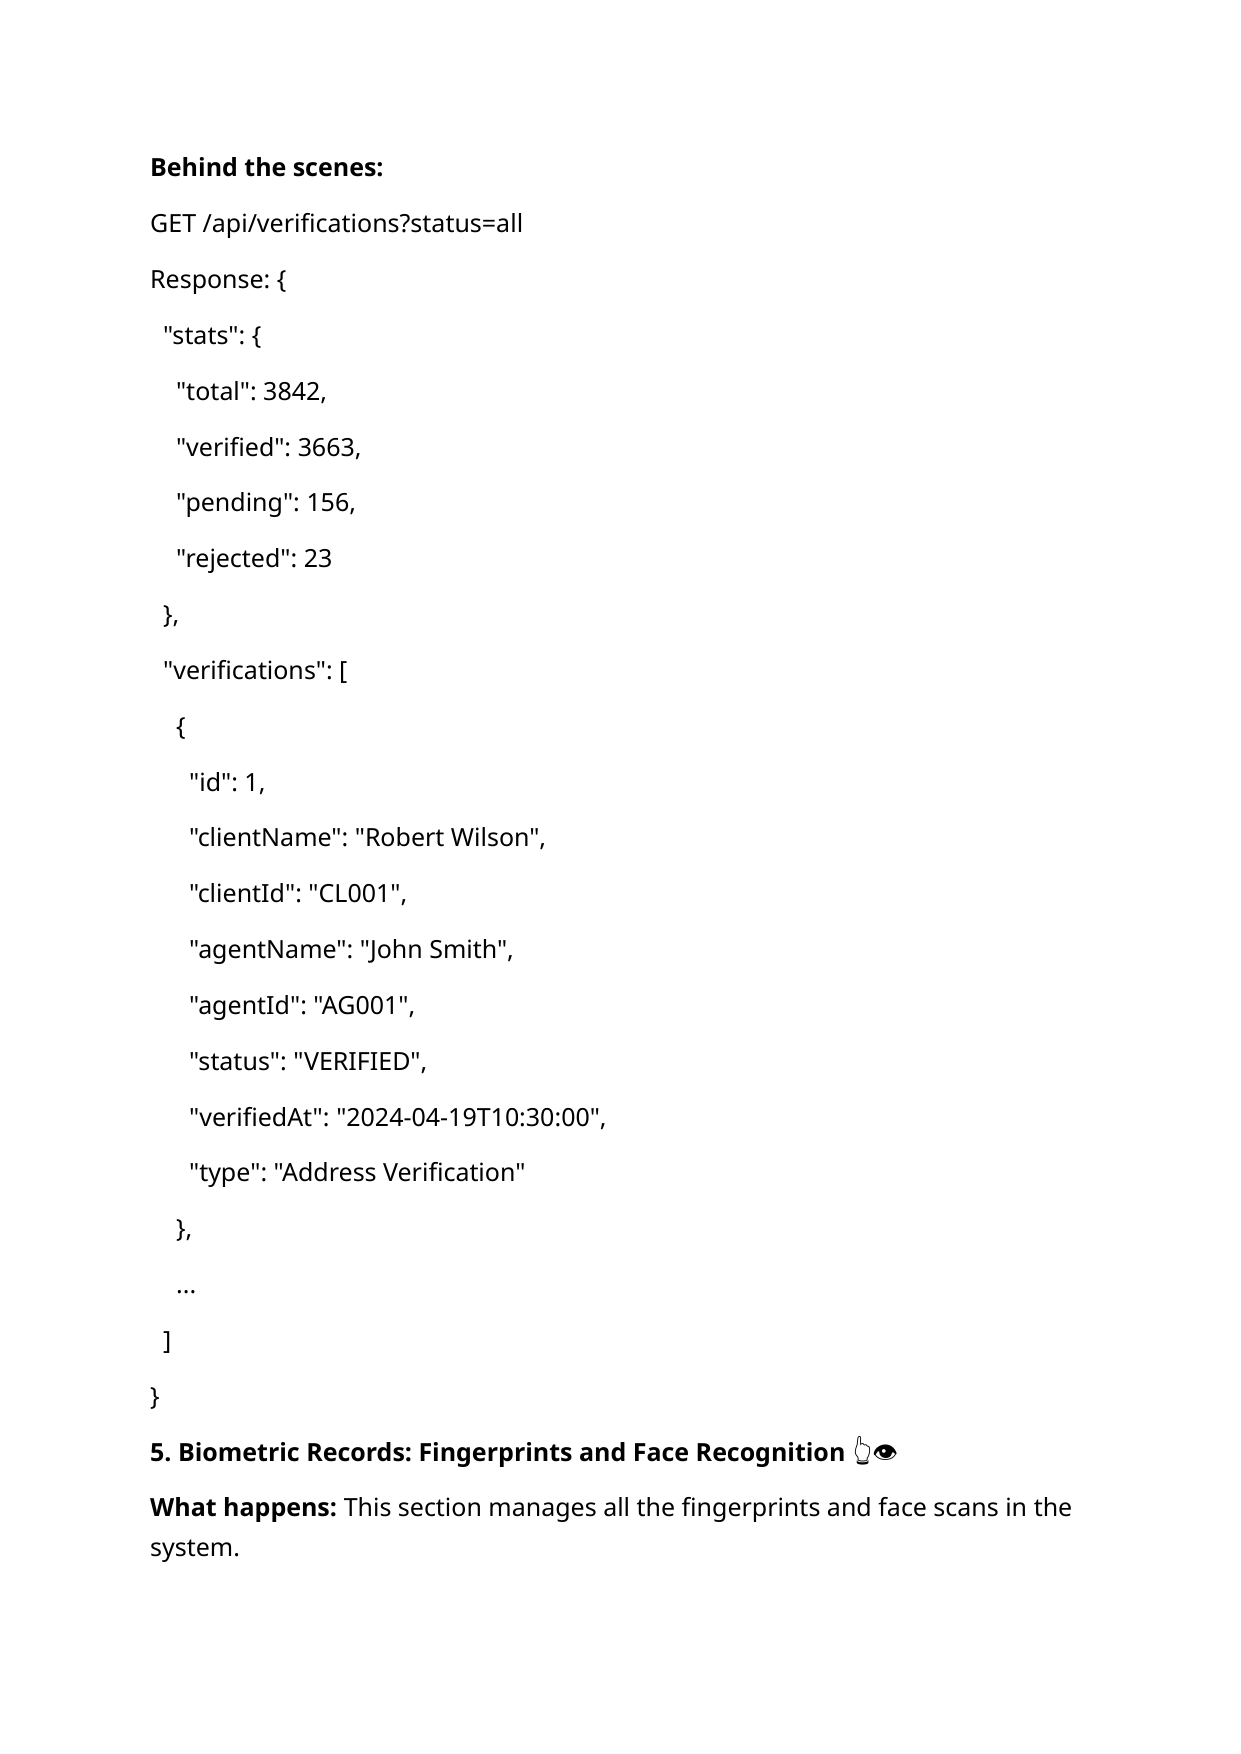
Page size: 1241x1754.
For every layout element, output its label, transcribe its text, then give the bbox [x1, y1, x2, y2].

text What happens: This section manages all the fingerprints and face scans in the system. [150, 1490, 1090, 1563]
text "type": "Address Verification" [150, 1155, 1090, 1189]
text ] [150, 1322, 1090, 1357]
text "clientId": "CL001", [150, 876, 1090, 910]
text "total": 3842, [150, 373, 1090, 407]
text "stats": { [150, 317, 1090, 352]
text "status": "VERIFIED", [150, 1043, 1090, 1077]
text "verifications": [ [150, 652, 1090, 687]
text }, [150, 597, 1090, 631]
text Response: { [150, 262, 1090, 296]
text "agentId": "AG001", [150, 987, 1090, 1022]
text "agentName": "John Smith", [150, 932, 1090, 966]
text { [150, 708, 1090, 742]
text "verified": 3663, [150, 429, 1090, 463]
text 5. Biometric Records: Fingerprints and Face Recognition 👆🏼👁️ [150, 1434, 1090, 1468]
text "id": 1, [150, 764, 1090, 798]
text } [150, 1378, 1090, 1412]
text "clientName": "Robert Wilson", [150, 820, 1090, 854]
text Behind the scenes: [150, 150, 1090, 184]
text "verifiedAt": "2024-04-19T10:30:00", [150, 1099, 1090, 1133]
text ... [150, 1267, 1090, 1301]
text "pending": 156, [150, 485, 1090, 519]
text }, [150, 1211, 1090, 1245]
text "rejected": 23 [150, 541, 1090, 575]
text GET /api/verifications?status=all [150, 206, 1090, 240]
